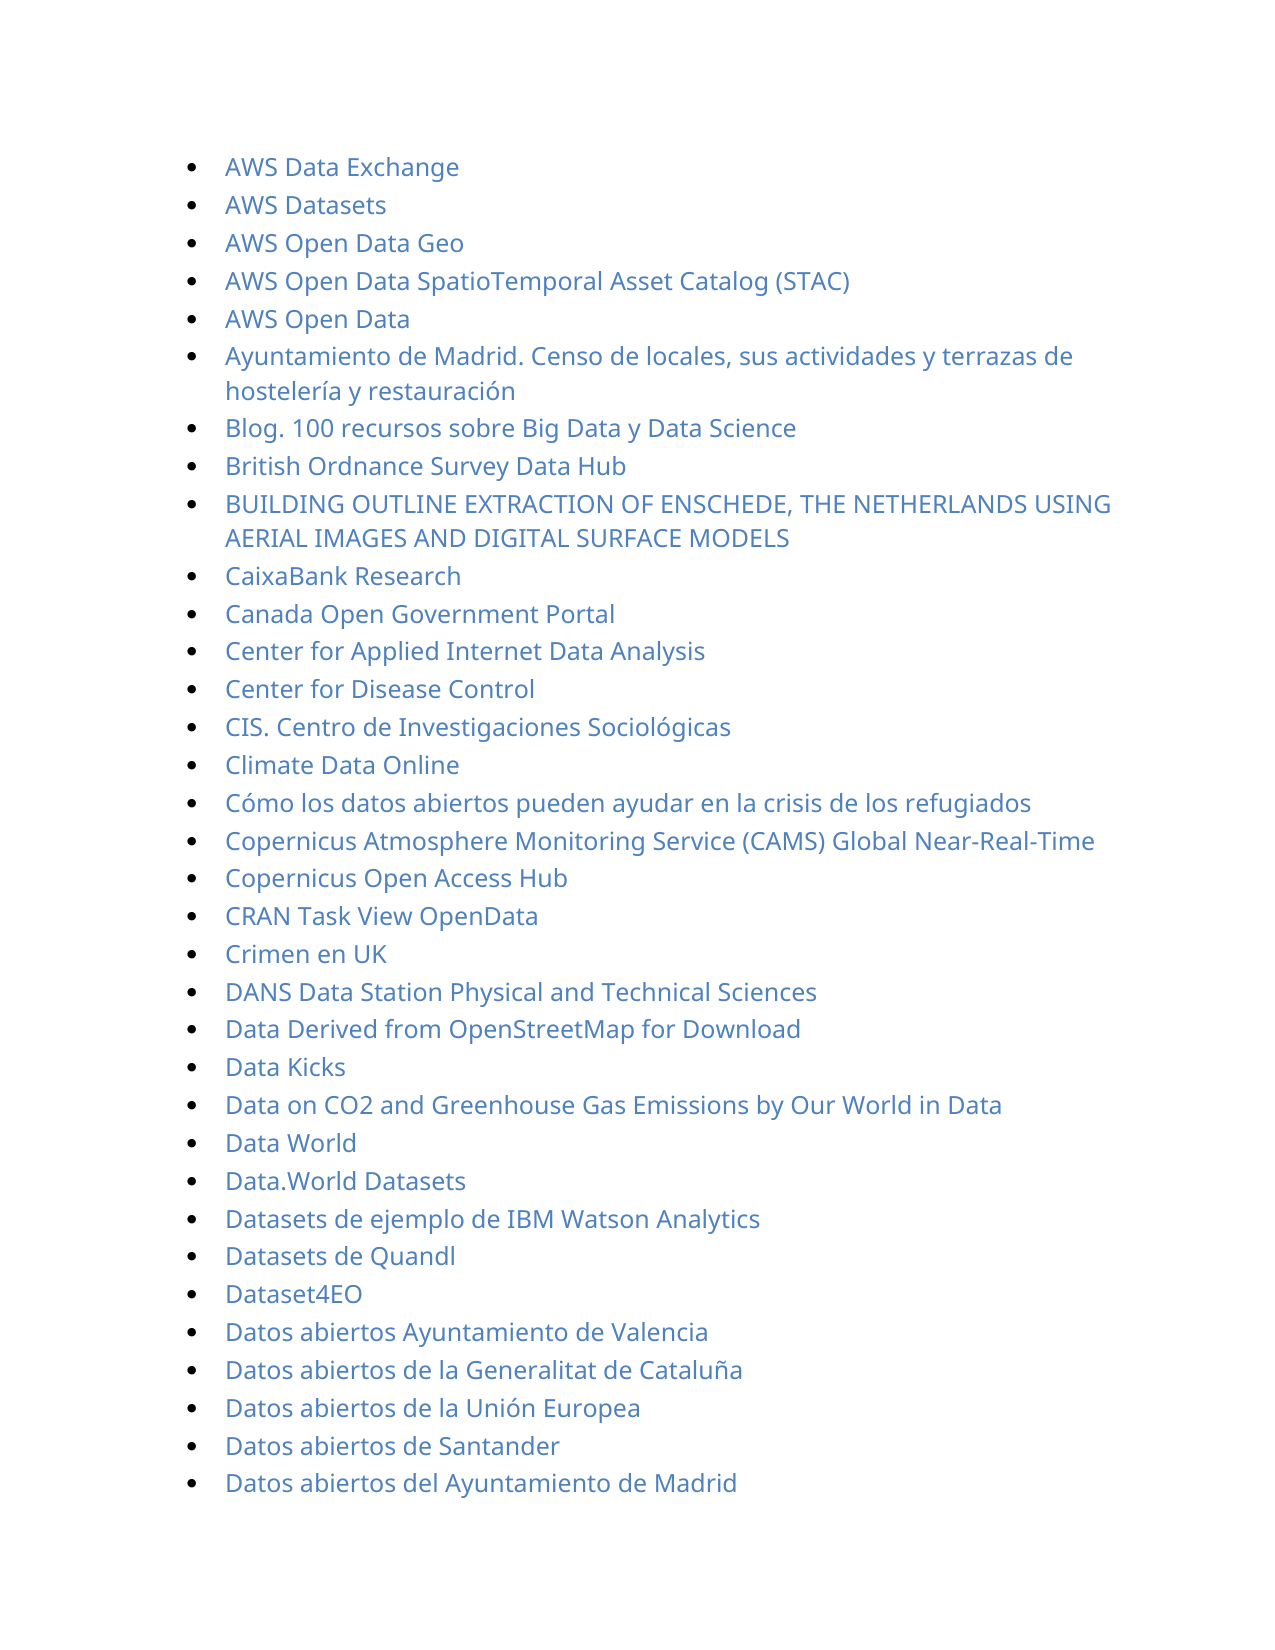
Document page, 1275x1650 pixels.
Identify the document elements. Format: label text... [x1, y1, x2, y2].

list Data on CO2 and Greenhouse Gas Emissions by Our World in Data [187, 1088, 1125, 1122]
list CaixaBank Research [187, 558, 1125, 592]
list CRAN Task View OpenData [187, 899, 1125, 933]
list Datasets de Quandl [187, 1239, 1125, 1273]
list Data Derived from OpenStreetMap for Download [187, 1012, 1125, 1046]
list AWS Data Exchange [187, 150, 1125, 184]
list Canada Open Government Portal [187, 596, 1125, 630]
list AWS Datasets [187, 188, 1125, 222]
list British Ordnance Survey Data Hub [187, 449, 1125, 483]
list Copernicus Open Access Hub [187, 861, 1125, 895]
list Center for Applied Internet Data Analysis [187, 634, 1125, 668]
list Data World [187, 1126, 1125, 1160]
list Climate Data Online [187, 747, 1125, 782]
list Datos abiertos de Santander [187, 1428, 1125, 1462]
list Crimen en UK [187, 937, 1125, 971]
list Datasets de ejemplo de IBM Watson Analytics [187, 1201, 1125, 1235]
list Center for Disease Control [187, 672, 1125, 706]
list Dataset4EO [187, 1277, 1125, 1311]
list Ayuntamiento de Madrid. Censo de locales, sus actividades y terrazas de hostelería y restauración [187, 339, 1125, 407]
list Data.World Datasets [187, 1163, 1125, 1197]
list AWS Open Data [187, 301, 1125, 335]
list DANS Data Station Physical and Technical Sciences [187, 974, 1125, 1008]
list Datos abiertos de la Generalitat de Cataluña [187, 1352, 1125, 1387]
list Datos abiertos Ayuntamiento de Valencia [187, 1315, 1125, 1349]
list CIS. Centro de Investigaciones Sociológicas [187, 710, 1125, 744]
list Data Kicks [187, 1050, 1125, 1084]
list Datos abiertos de la Unión Europea [187, 1390, 1125, 1424]
list Blog. 100 recursos sobre Big Data y Data Science [187, 411, 1125, 445]
list Copernicus Atmosphere Monitoring Service (CAMS) Global Near-Real-Time [187, 823, 1125, 857]
list Datos abiertos del Ayuntamiento de Madrid [187, 1466, 1125, 1500]
list BUILDING OUTLINE EXTRACTION OF ENSCHEDE, THE NETHERLANDS USING AERIAL IMAGES AND DIGITAL SURFACE MODELS [187, 487, 1125, 555]
list Cómo los datos abiertos pueden ayudar en la crisis de los refugiados [187, 785, 1125, 819]
list AWS Open Data Geo [187, 226, 1125, 260]
list AWS Open Data SpatioTemporal Asset Catalog (STAC) [187, 263, 1125, 297]
